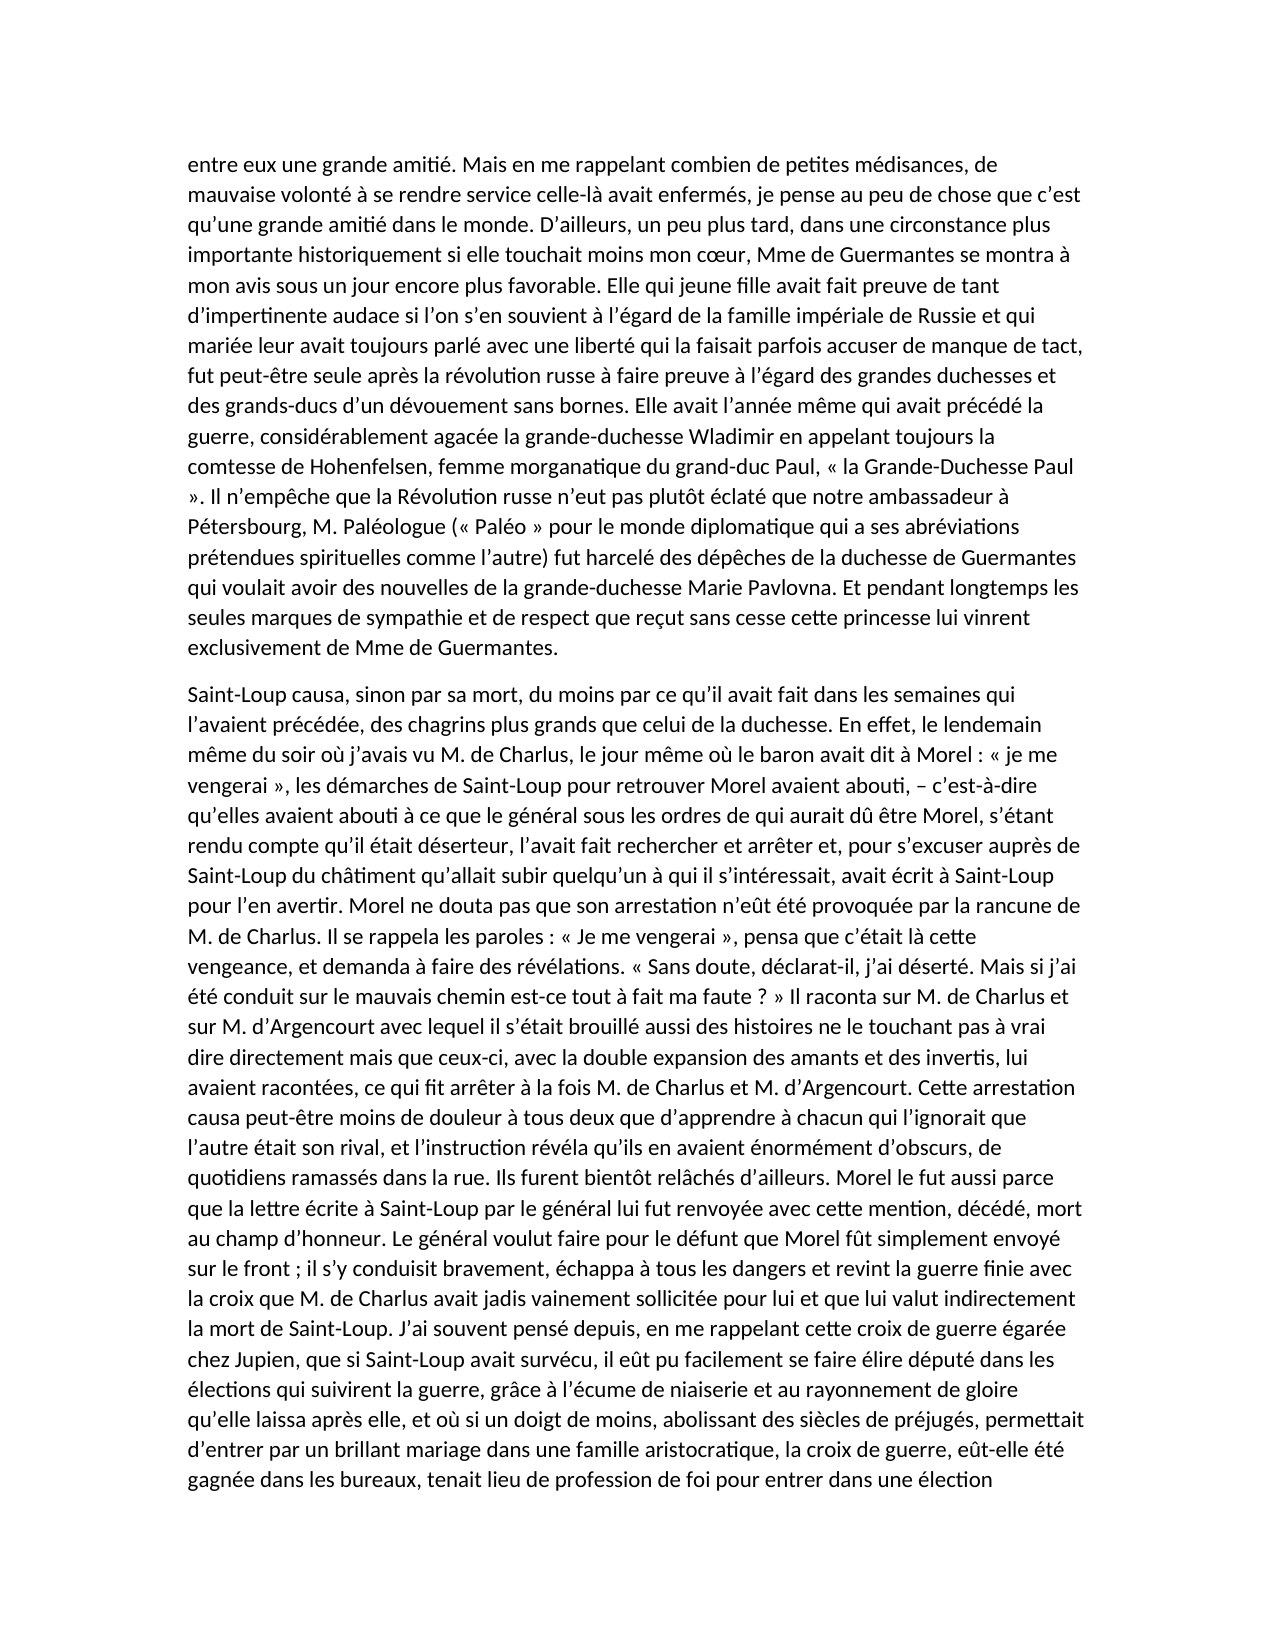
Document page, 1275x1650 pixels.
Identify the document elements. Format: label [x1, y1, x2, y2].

text [187, 680, 1087, 1494]
text [187, 150, 1087, 661]
